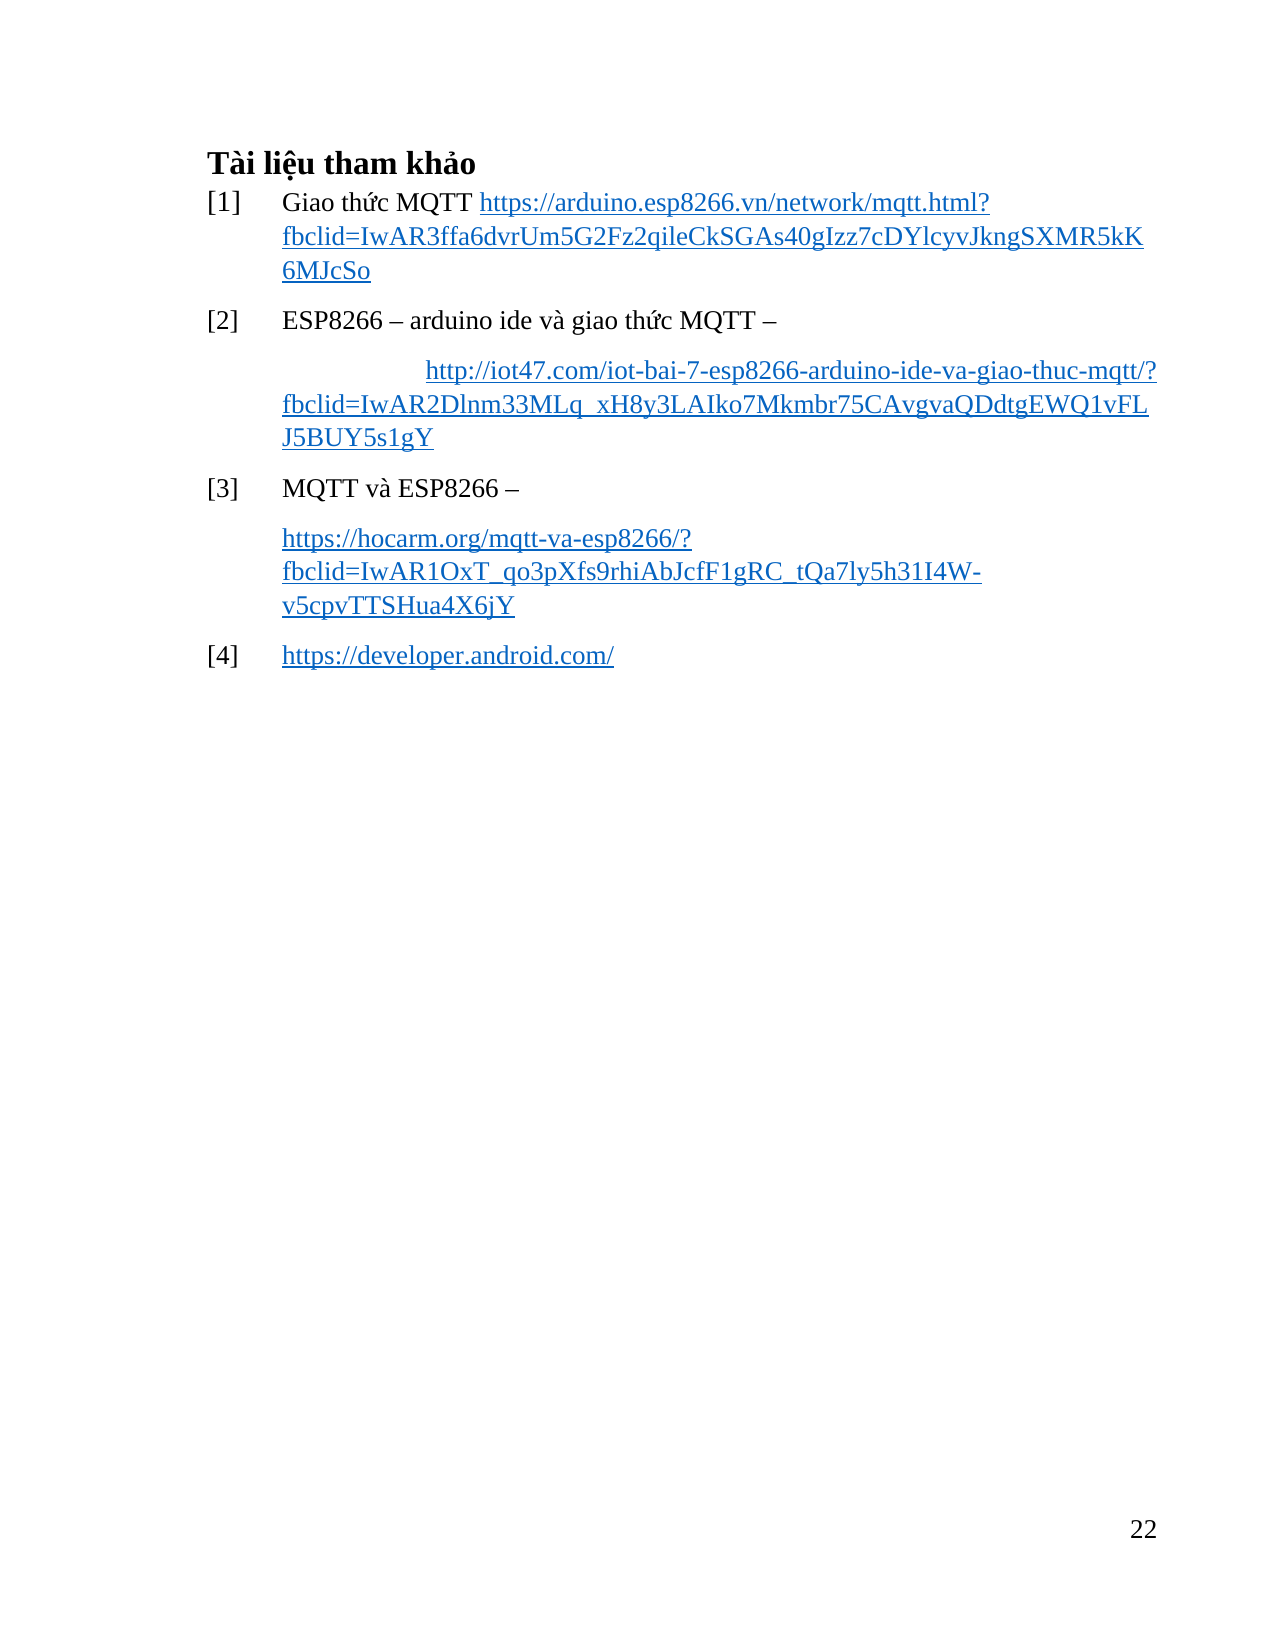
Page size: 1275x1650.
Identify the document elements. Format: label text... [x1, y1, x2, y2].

text [4] https://developer.android.com/ [207, 639, 1157, 670]
text [3] MQTT và ESP8266 – [207, 472, 1157, 503]
text [1] Giao thức MQTT https://arduino.esp8266.vn/network/mqtt.html?fbclid=IwAR3ffa6dvrUm5G2Fz2qileCkSGAs40gIzz7cDYlcyvJkngSXMR5kK6MJcSo [207, 184, 1157, 285]
text http://iot47.com/iot-bai-7-esp8266-arduino-ide-va-giao-thuc-mqtt/?fbclid=IwAR2Dlnm33MLq_xH8y3LAIko7Mkmbr75CAvgvaQDdtgEWQ1vFLJ5BUY5s1gY [282, 354, 1157, 453]
text https://hocarm.org/mqtt-va-esp8266/?fbclid=IwAR1OxT_qo3pXfs9rhiAbJcfF1gRC_tQa7ly5h31I4W-v5cpvTTSHua4X6jY [282, 522, 1157, 620]
text [2] ESP8266 – arduino ide và giao thức MQTT – [207, 304, 1157, 335]
subtitle Tài liệu tham khảo [207, 143, 1157, 181]
